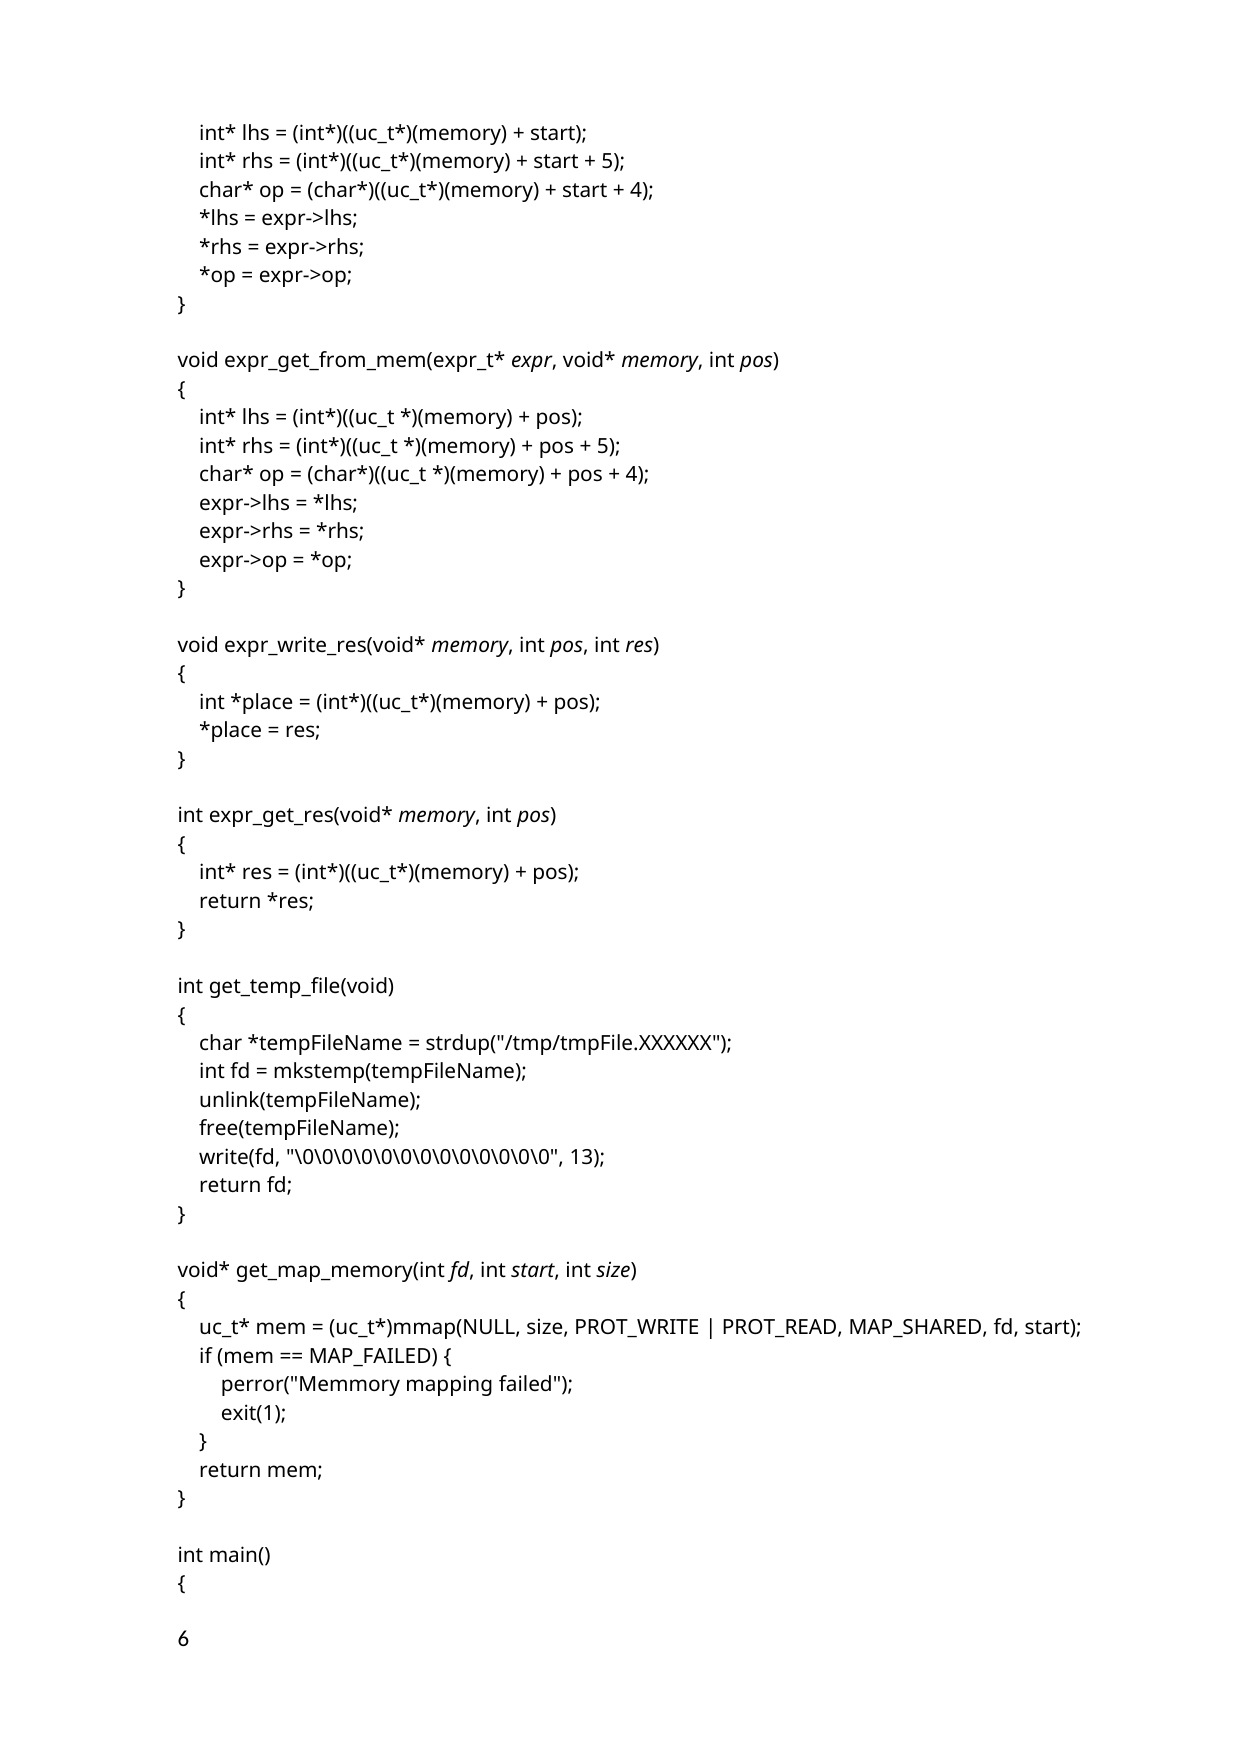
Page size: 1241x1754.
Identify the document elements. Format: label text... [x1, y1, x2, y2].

text uc_t* mem = (uc_t*)mmap(NULL, size, PROT_WRITE | PROT_READ, MAP_SHARED, fd, start); [177, 1312, 1152, 1341]
text *op = expr->op; [177, 260, 1152, 289]
text expr->op = *op; [177, 545, 1152, 573]
text void expr_get_from_mem(expr_t* expr, void* memory, int pos) [177, 346, 1152, 374]
text *lhs = expr->lhs; [177, 203, 1152, 232]
text int* lhs = (int*)((uc_t*)(memory) + start); [177, 118, 1152, 147]
text char* op = (char*)((uc_t*)(memory) + start + 4); [177, 175, 1152, 203]
text int *place = (int*)((uc_t*)(memory) + pos); [177, 687, 1152, 715]
text int get_temp_file(void) [177, 971, 1152, 1000]
text char* op = (char*)((uc_t *)(memory) + pos + 4); [177, 459, 1152, 488]
text { [177, 1568, 1152, 1597]
text int fd = mkstemp(tempFileName); [177, 1057, 1152, 1085]
text } [177, 744, 1152, 772]
text } [177, 914, 1152, 943]
text } [177, 573, 1152, 602]
text write(fd, "\0\0\0\0\0\0\0\0\0\0\0\0\0", 13); [177, 1142, 1152, 1170]
text return fd; [177, 1170, 1152, 1199]
text return mem; [177, 1455, 1152, 1483]
text expr->rhs = *rhs; [177, 516, 1152, 545]
text } [177, 1426, 1152, 1455]
text int* res = (int*)((uc_t*)(memory) + pos); [177, 857, 1152, 886]
text void expr_write_res(void* memory, int pos, int res) [177, 630, 1152, 658]
text int* rhs = (int*)((uc_t*)(memory) + start + 5); [177, 147, 1152, 175]
text *place = res; [177, 715, 1152, 744]
text int expr_get_res(void* memory, int pos) [177, 801, 1152, 829]
text int main() [177, 1540, 1152, 1568]
text if (mem == MAP_FAILED) { [177, 1341, 1152, 1369]
text { [177, 374, 1152, 402]
text int* rhs = (int*)((uc_t *)(memory) + pos + 5); [177, 431, 1152, 459]
text free(tempFileName); [177, 1113, 1152, 1142]
text *rhs = expr->rhs; [177, 232, 1152, 260]
text exit(1); [177, 1398, 1152, 1426]
text { [177, 1000, 1152, 1028]
text void* get_map_memory(int fd, int start, int size) [177, 1256, 1152, 1284]
text { [177, 658, 1152, 687]
text expr->lhs = *lhs; [177, 488, 1152, 516]
text return *res; [177, 886, 1152, 914]
text perror("Memmory mapping failed"); [177, 1369, 1152, 1398]
text { [177, 1284, 1152, 1312]
text char *tempFileName = strdup("/tmp/tmpFile.XXXXXX"); [177, 1028, 1152, 1057]
text } [177, 289, 1152, 317]
text int* lhs = (int*)((uc_t *)(memory) + pos); [177, 402, 1152, 431]
text } [177, 1199, 1152, 1227]
text { [177, 829, 1152, 857]
text } [177, 1483, 1152, 1512]
text unlink(tempFileName); [177, 1085, 1152, 1113]
